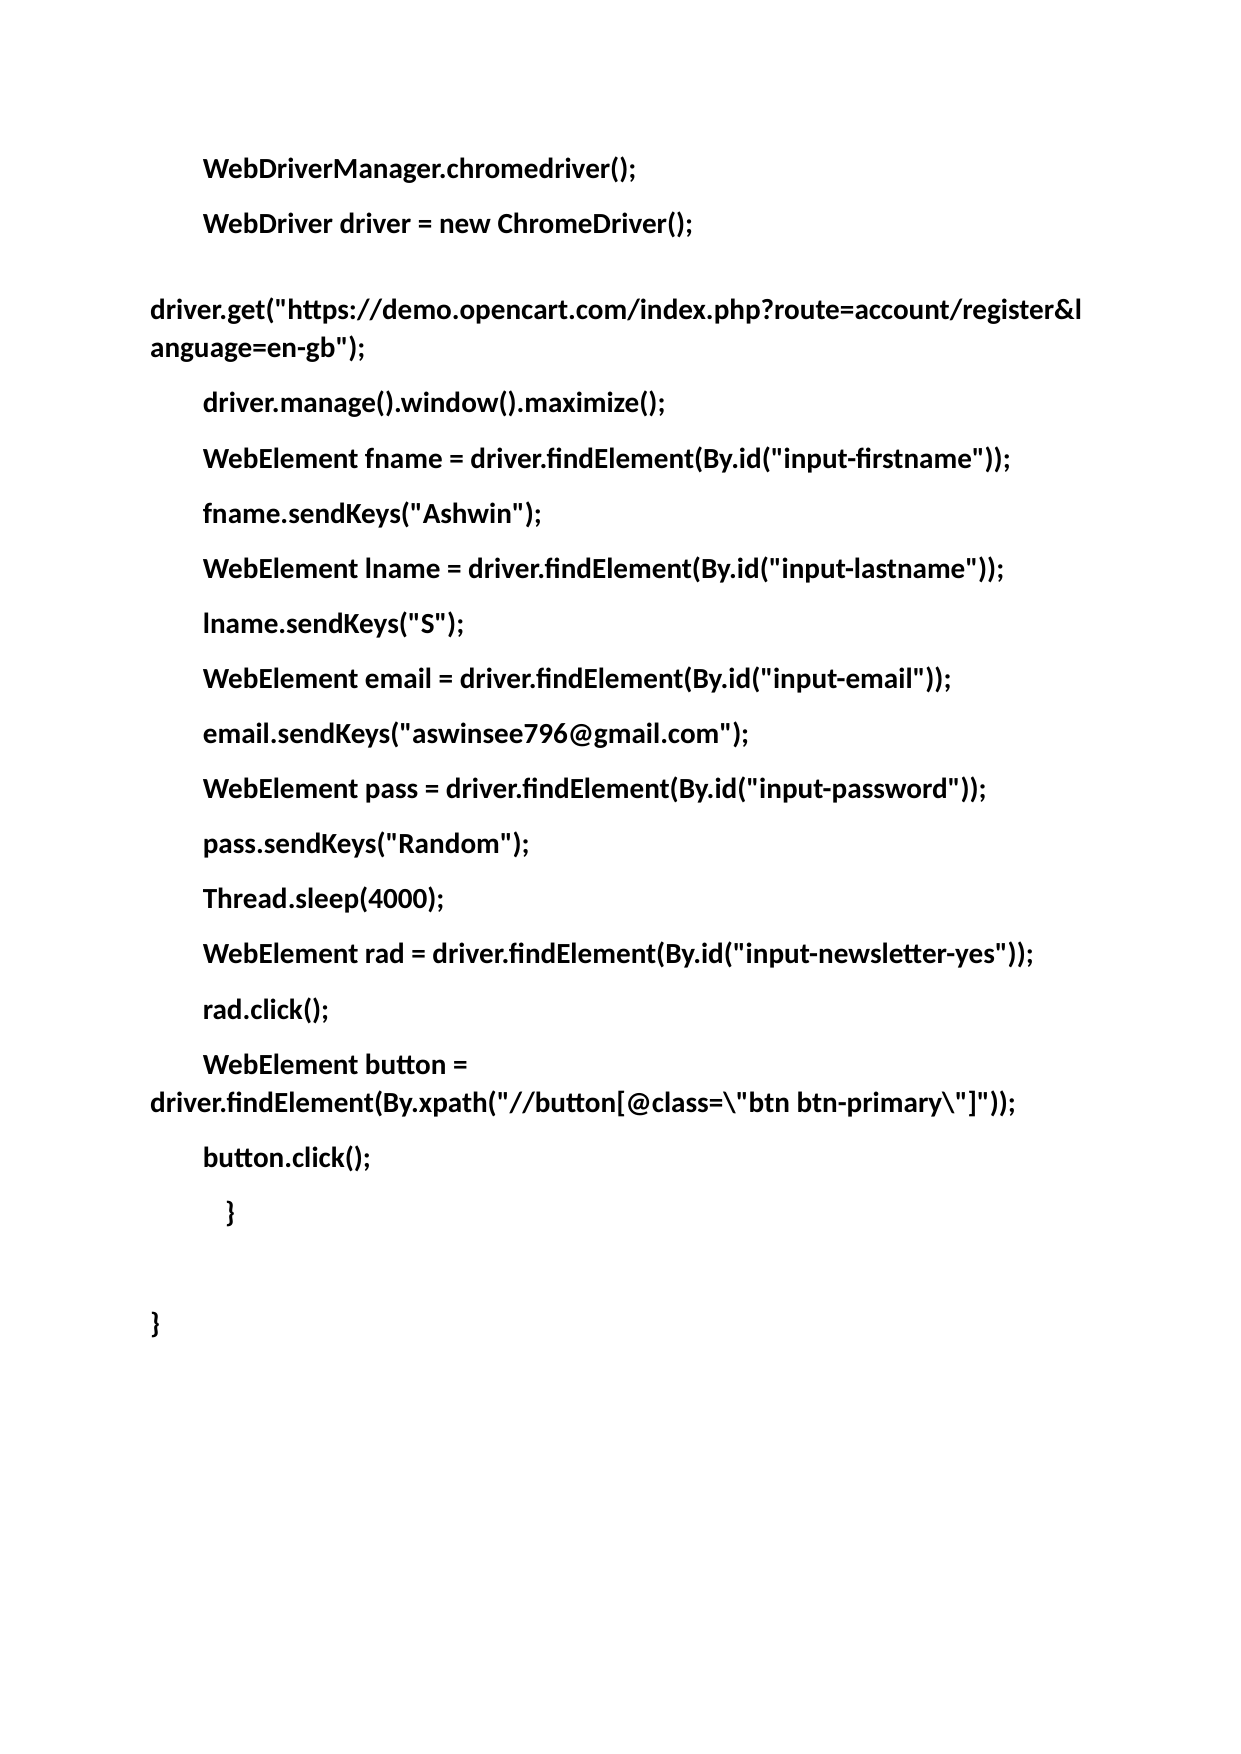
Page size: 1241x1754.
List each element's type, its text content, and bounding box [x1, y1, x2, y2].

text WebElement button = driver.findElement(By.xpath("//button[@class=\"btn btn-primary\"]")); [150, 1046, 1090, 1120]
text driver.get("https://demo.opencart.com/index.php?route=account/register&language=en-gb"); [150, 260, 1090, 365]
text WebElement email = driver.findElement(By.id("input-email")); [150, 660, 1090, 696]
text lname.sendKeys("S"); [150, 605, 1090, 641]
text rad.click(); [150, 991, 1090, 1026]
text Thread.sleep(4000); [150, 881, 1090, 916]
text WebElement pass = driver.findElement(By.id("input-password")); [150, 770, 1090, 806]
text driver.manage().window().maximize(); [150, 384, 1090, 420]
text WebDriver driver = new ChromeDriver(); [150, 205, 1090, 241]
text } [150, 1194, 1090, 1230]
text WebElement lname = driver.findElement(By.id("input-lastname")); [150, 550, 1090, 586]
text fname.sendKeys("Ashwin"); [150, 495, 1090, 530]
text email.sendKeys("aswinsee796@gmail.com"); [150, 715, 1090, 751]
text WebElement rad = driver.findElement(By.id("input-newsletter-yes")); [150, 936, 1090, 971]
text } [150, 1305, 1090, 1340]
text WebDriverManager.chromedriver(); [150, 150, 1090, 186]
text button.click(); [150, 1139, 1090, 1175]
text WebElement fname = driver.findElement(By.id("input-firstname")); [150, 440, 1090, 475]
text pass.sendKeys("Random"); [150, 825, 1090, 861]
